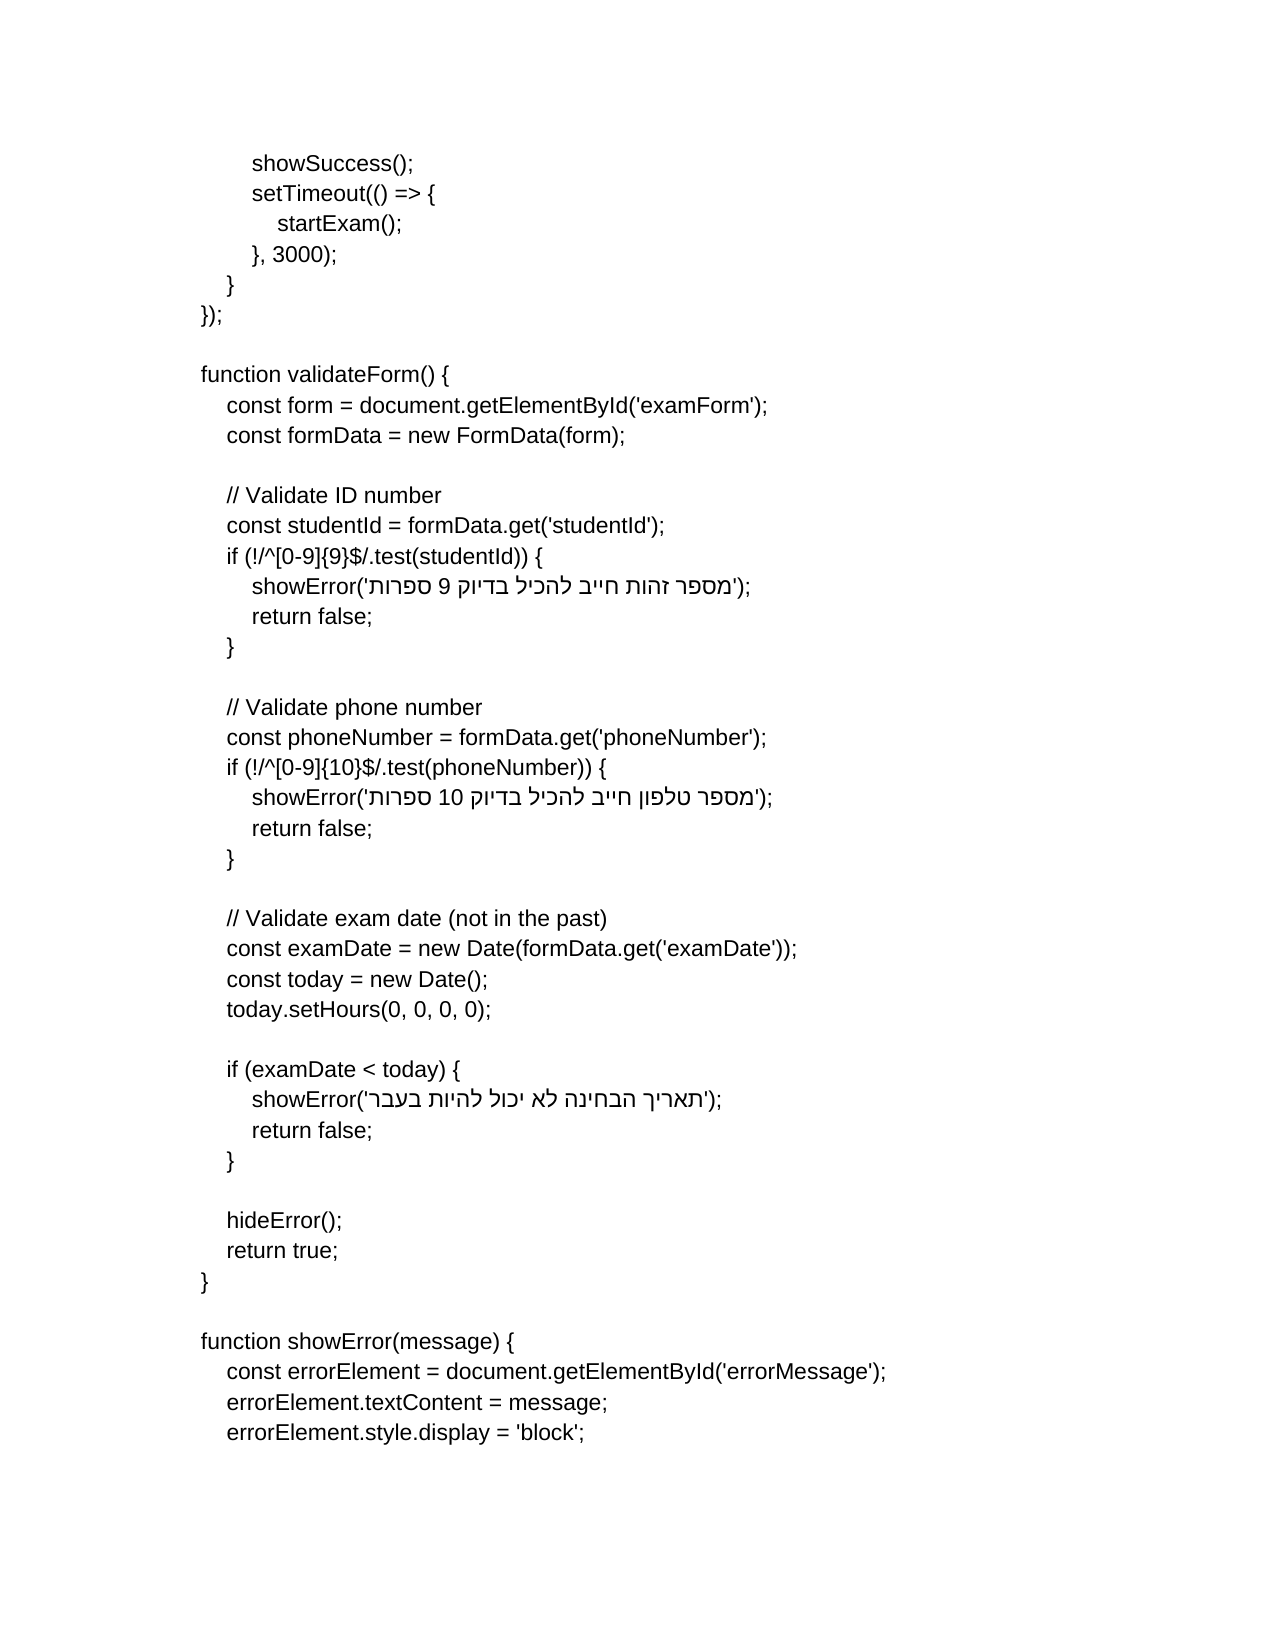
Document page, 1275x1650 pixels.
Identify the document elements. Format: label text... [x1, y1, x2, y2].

text return false; [150, 814, 1125, 841]
text return false; [150, 1117, 1125, 1143]
text const formData = new FormData(form); [150, 422, 1125, 448]
text }); [150, 301, 1125, 327]
text function validateForm() { [150, 361, 1125, 388]
text errorElement.textContent = message; [150, 1388, 1125, 1415]
text const examDate = new Date(formData.get('examDate')); [150, 935, 1125, 962]
text } [150, 1268, 1125, 1294]
text }, 3000); [150, 241, 1125, 267]
text const phoneNumber = formData.get('phoneNumber'); [150, 724, 1125, 750]
text errorElement.style.display = 'block'; [150, 1419, 1125, 1445]
text // Validate phone number [150, 694, 1125, 720]
text // Validate exam date (not in the past) [150, 905, 1125, 932]
text if (!/^[0-9]{10}$/.test(phoneNumber)) { [150, 754, 1125, 781]
text if (!/^[0-9]{9}$/.test(studentId)) { [150, 543, 1125, 569]
text startExam(); [150, 210, 1125, 237]
text hideError(); [150, 1207, 1125, 1234]
text const studentId = formData.get('studentId'); [150, 512, 1125, 539]
text // Validate ID number [150, 482, 1125, 509]
text showError('מספר זהות חייב להכיל בדיוק 9 ספרות'); [150, 573, 1125, 599]
text setTimeout(() => { [150, 180, 1125, 207]
text showError('מספר טלפון חייב להכיל בדיוק 10 ספרות'); [150, 784, 1125, 811]
text function showError(message) { [150, 1328, 1125, 1354]
text const today = new Date(); [150, 966, 1125, 992]
text return false; [150, 603, 1125, 629]
text } [150, 845, 1125, 871]
text if (examDate < today) { [150, 1056, 1125, 1083]
text showError('תאריך הבחינה לא יכול להיות בעבר'); [150, 1086, 1125, 1113]
text } [150, 633, 1125, 660]
text today.setHours(0, 0, 0, 0); [150, 996, 1125, 1022]
text return true; [150, 1237, 1125, 1264]
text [150, 1358, 1125, 1385]
text } [150, 1147, 1125, 1173]
text showSuccess(); [150, 150, 1125, 176]
text } [150, 271, 1125, 297]
text const form = document.getElementById('examForm'); [150, 392, 1125, 418]
